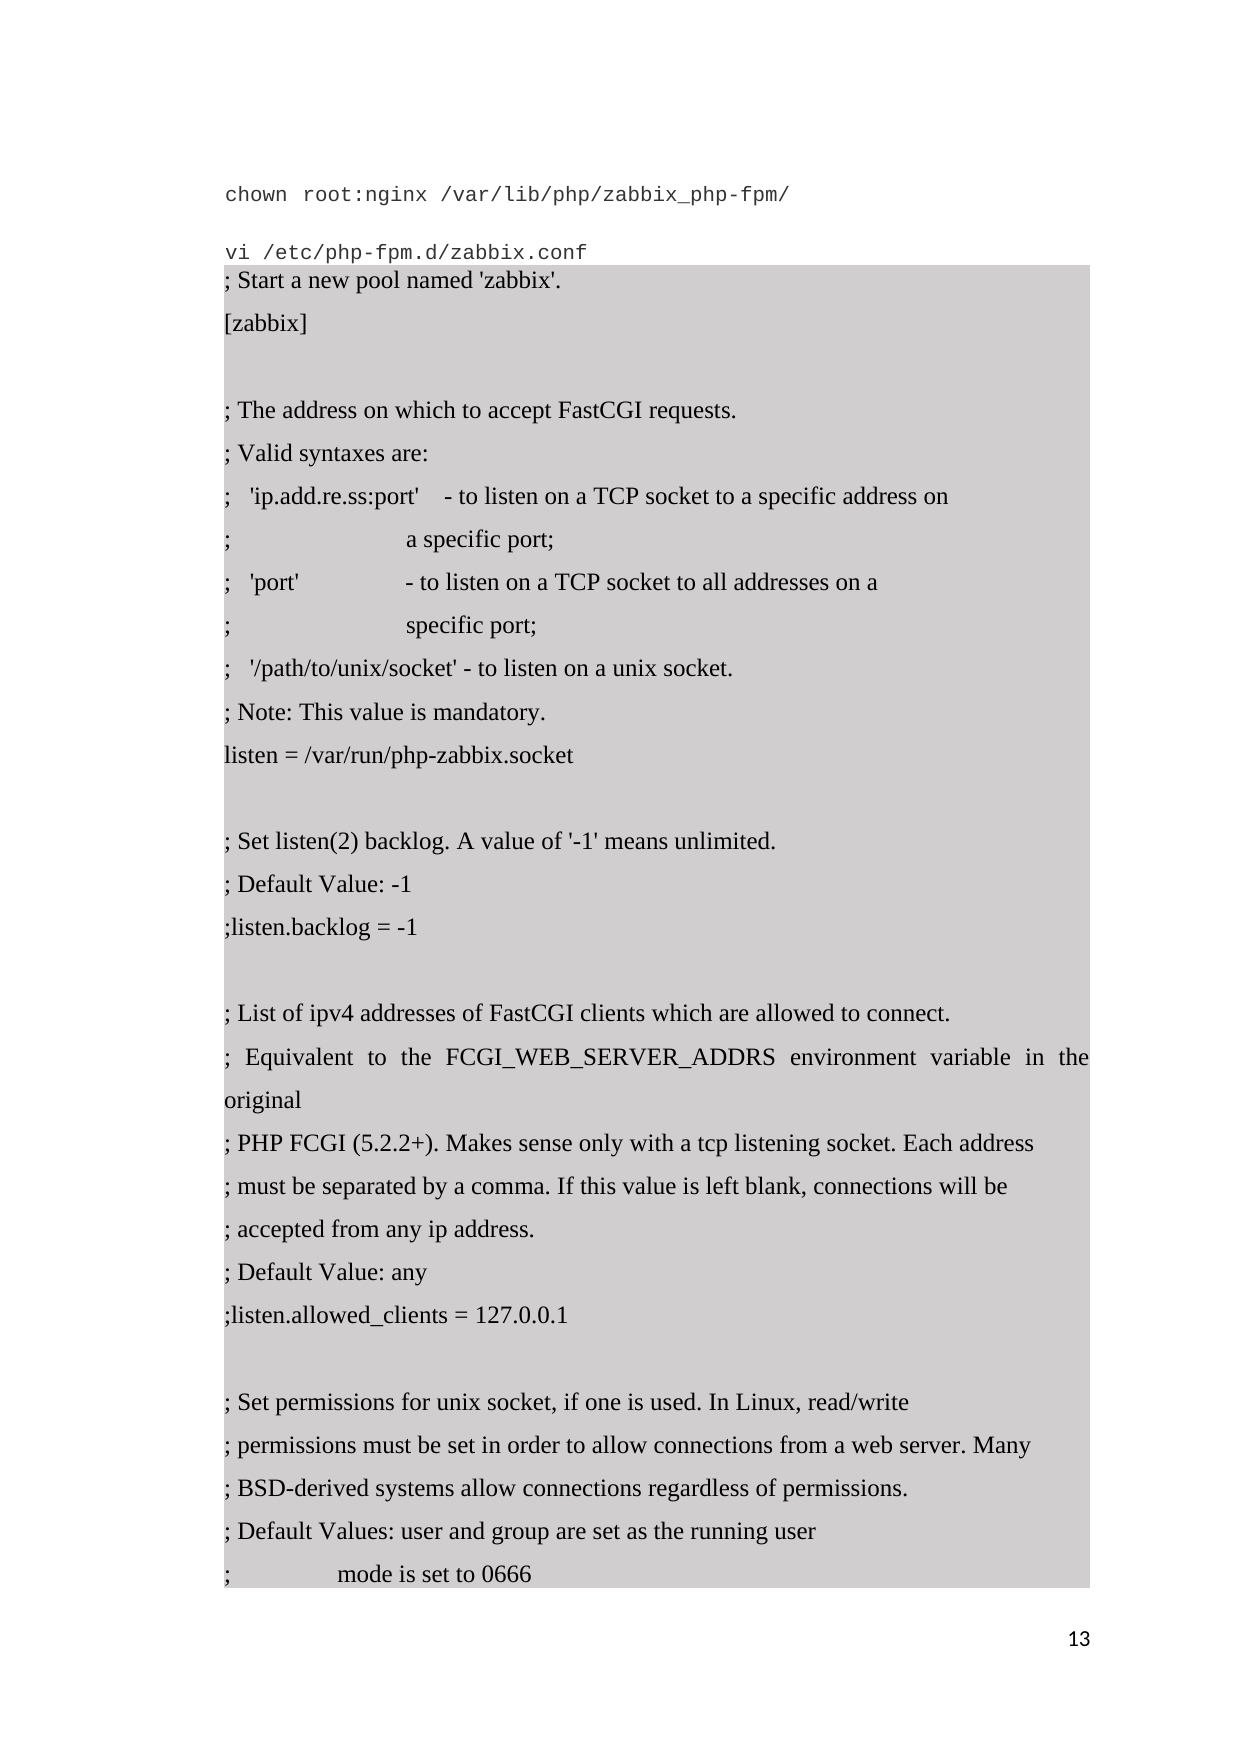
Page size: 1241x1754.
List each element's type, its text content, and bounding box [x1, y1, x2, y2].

text ; permissions must be set in order to allow connections from a web server. Many [224, 1430, 1090, 1458]
text ;listen.allowed_clients = 127.0.0.1 [224, 1300, 1090, 1329]
text ; Note: This value is mandatory. [224, 697, 1090, 725]
text ; Valid syntaxes are: [224, 438, 1090, 467]
text ; Default Value: any [224, 1257, 1090, 1286]
text ; The address on which to accept FastCGI requests. [224, 395, 1090, 423]
text ; BSD-derived systems allow connections regardless of permissions. [224, 1473, 1090, 1502]
text ;listen.backlog = -1 [224, 912, 1090, 941]
text ; a specific port; [224, 524, 1090, 553]
text ; accepted from any ip address. [224, 1214, 1090, 1243]
text ; specific port; [224, 610, 1090, 639]
text ; Default Value: -1 [224, 869, 1090, 898]
text ; '/path/to/unix/socket' - to listen on a unix socket. [224, 653, 1090, 682]
text vi /etc/php-fpm.d/zabbix.conf [225, 242, 1090, 265]
text ; Start a new pool named 'zabbix'. [224, 265, 1090, 294]
text ; 'ip.add.re.ss:port' - to listen on a TCP socket to a specific address on [224, 481, 1090, 510]
text ; Equivalent to the FCGI_WEB_SERVER_ADDRS environment variable in the original [224, 1042, 1090, 1113]
text ; Set listen(2) backlog. A value of '-1' means unlimited. [224, 826, 1090, 855]
text [zabbix] [224, 308, 1090, 337]
text listen = /var/run/php-zabbix.socket [224, 740, 1090, 768]
text ; mode is set to 0666 [224, 1559, 1090, 1588]
text ; Default Values: user and group are set as the running user [224, 1516, 1090, 1545]
text ; must be separated by a comma. If this value is left blank, connections will be [224, 1171, 1090, 1200]
text chown root:nginx /var/lib/php/zabbix_php-fpm/ [225, 184, 1090, 208]
text ; List of ipv4 addresses of FastCGI clients which are allowed to connect. [224, 998, 1090, 1027]
text ; 'port' - to listen on a TCP socket to all addresses on a [224, 567, 1090, 596]
text ; PHP FCGI (5.2.2+). Makes sense only with a tcp listening socket. Each address [224, 1128, 1090, 1157]
text ; Set permissions for unix socket, if one is used. In Linux, read/write [224, 1387, 1090, 1415]
